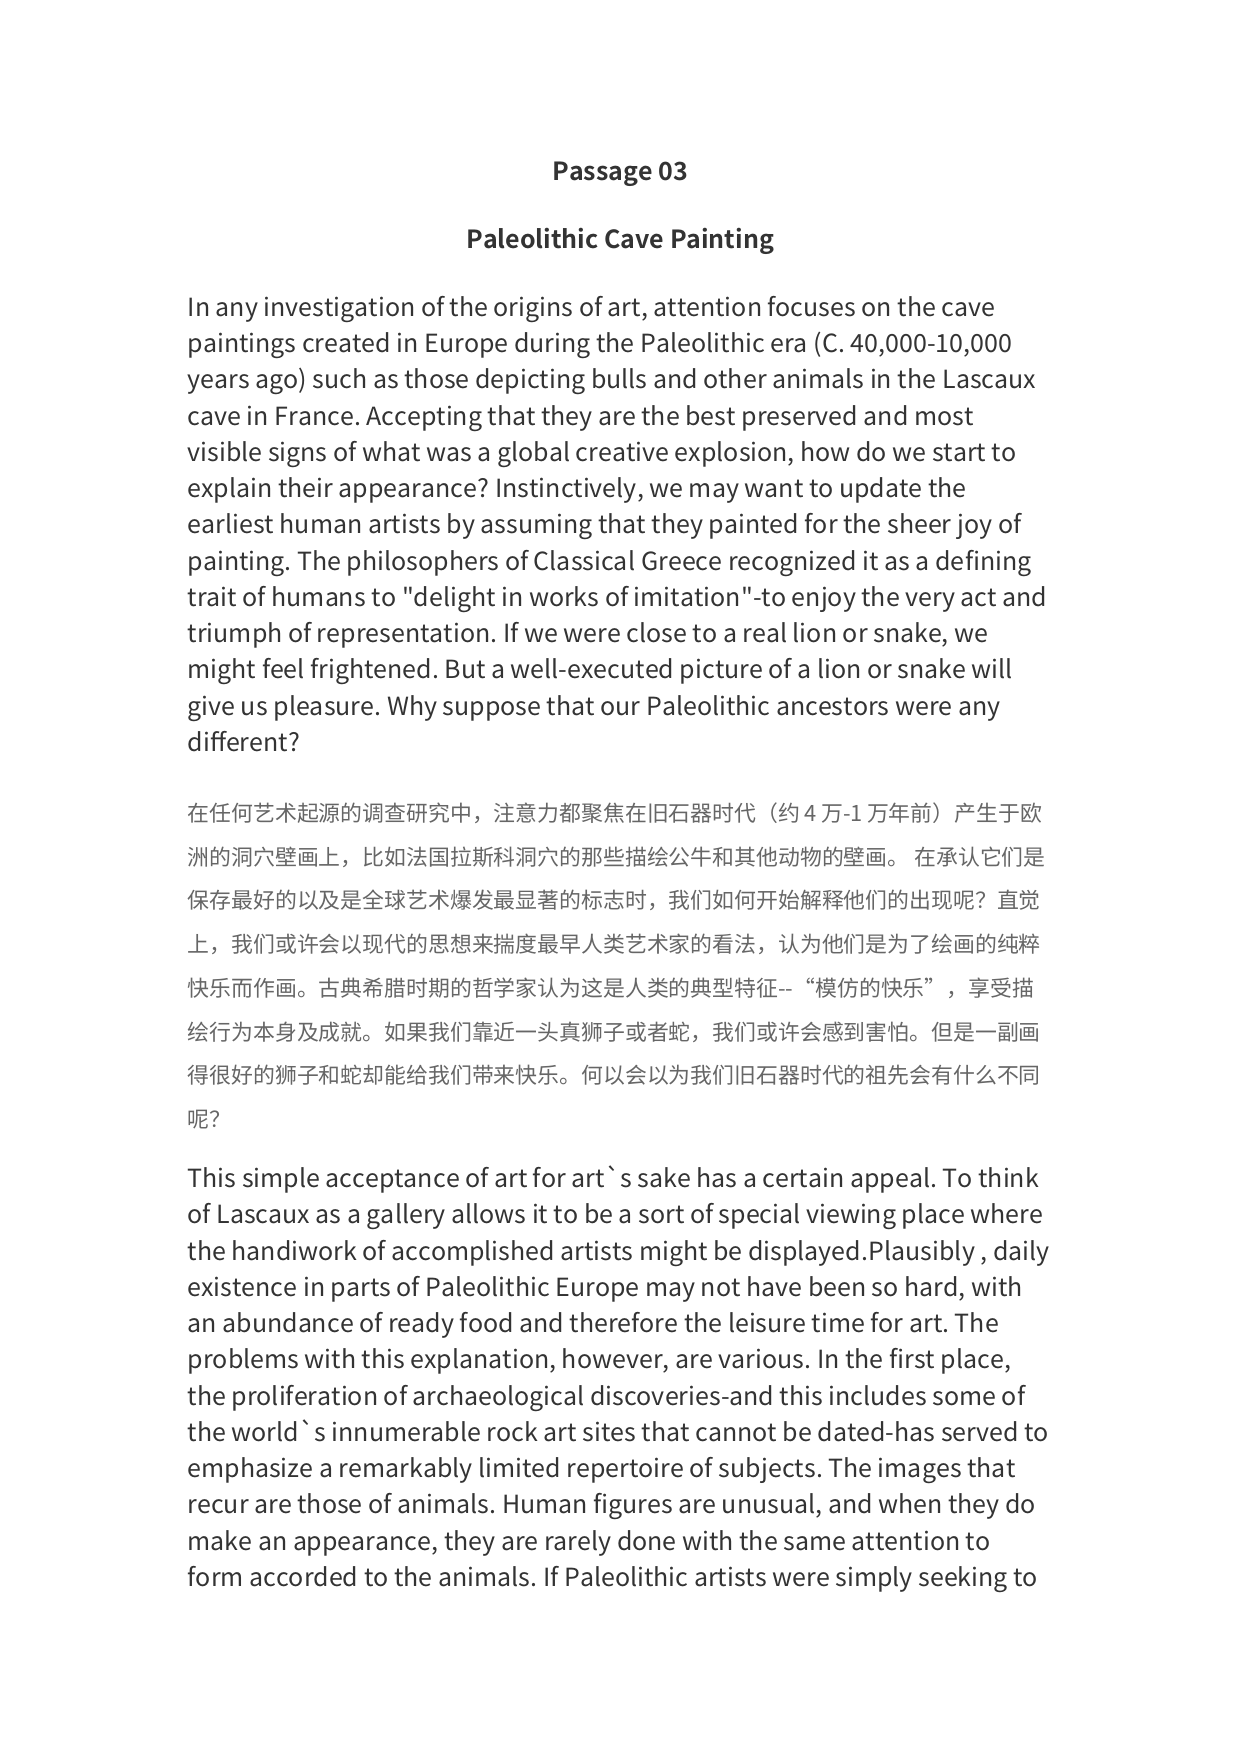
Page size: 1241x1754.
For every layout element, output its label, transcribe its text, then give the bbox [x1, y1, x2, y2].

subtitle Paleolithic Cave Painting [187, 219, 1053, 256]
text 在任何艺术起源的调查研究中，注意力都聚焦在旧石器时代（约4万-1万年前）产生于欧洲的洞穴壁画上，比如法国拉斯科洞穴的那些描绘公牛和其他动物的壁画。 在承认它们是保存最好的以及是全球艺术爆发最显著的标志时，我们如何开始解释他们的出现呢？直觉上，我们或许会以现代的思想来揣度最早人类艺术家的看法，认为他们是为了绘画的纯粹快乐而作画。古典希腊时期的哲学家认为这是人类的典型特征--“模仿的快乐”，享受描绘行为本身及成就。如果我们靠近一头真狮子或者蛇，我们或许会感到害怕。但是一副画得很好的狮子和蛇却能给我们带来快乐。何以会以为我们旧石器时代的祖先会有什么不同呢？ [187, 784, 1053, 1134]
subtitle Passage 03 [187, 150, 1053, 187]
text In any investigation of the origins of art, attention focuses on the cave paintings created in Europe during the Paleolithic era (C. 40,000-10,000 years ago) such as those depicting bulls and other animals in the Lascaux cave in France. Accepting that they are the best preserved and most visible signs of what was a global creative explosion, how do we start to explain their appearance? Instinctively, we may want to update the earliest human artists by assuming that they painted for the sheer joy of painting. The philosophers of Classical Greece recognized it as a defining trait of humans to "delight in works of imitation"-to enjoy the very act and triumph of representation. If we were close to a real lion or snake, we might feel frightened. But a well-executed picture of a lion or snake will give us pleasure. Why suppose that our Paleolithic ancestors were any different? [187, 287, 1053, 759]
